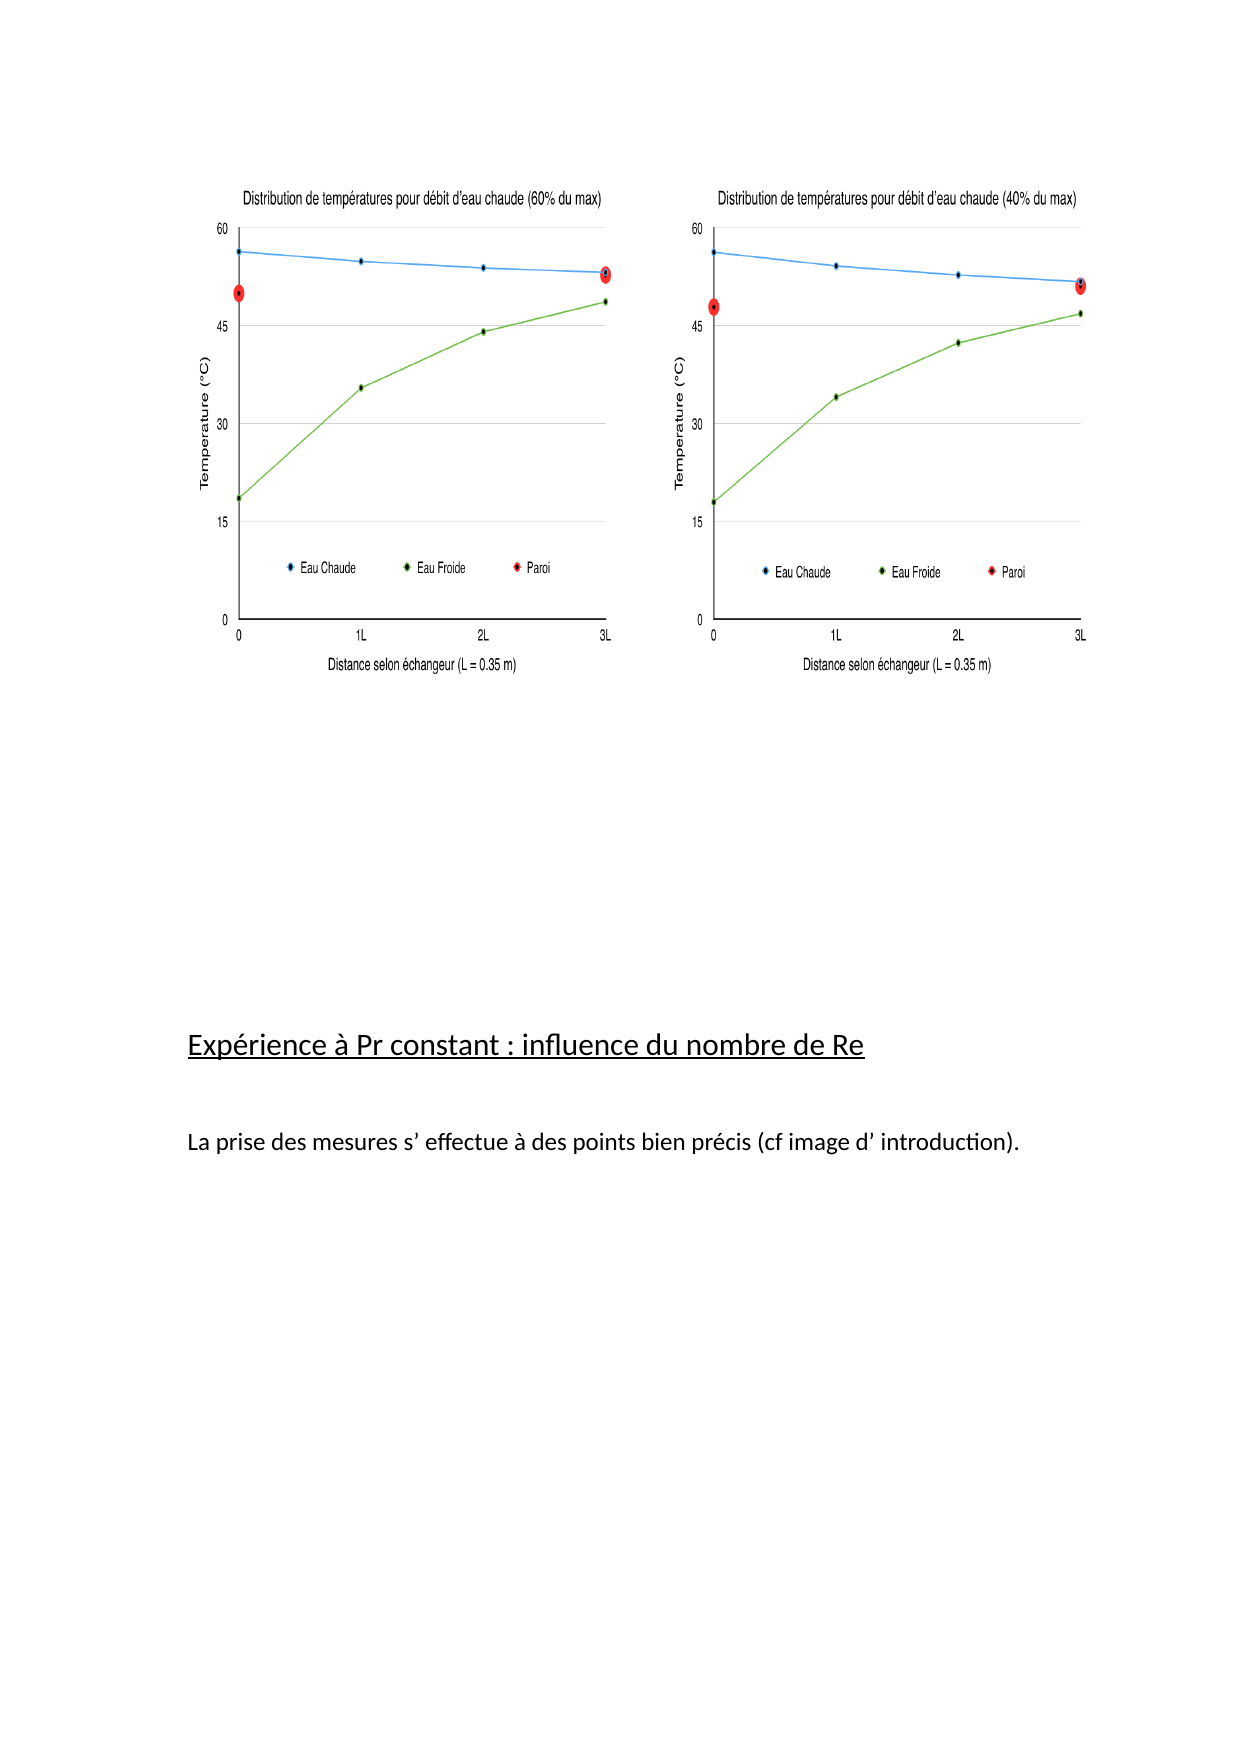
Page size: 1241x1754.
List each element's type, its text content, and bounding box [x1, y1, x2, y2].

text Expérience à Pr constant : influence du nombre de Re [187, 974, 1053, 1072]
picture [187, 162, 1114, 708]
text La prise des mesures s’ effectue à des points bien précis (cf image d’ introduction). [187, 1072, 1053, 1169]
